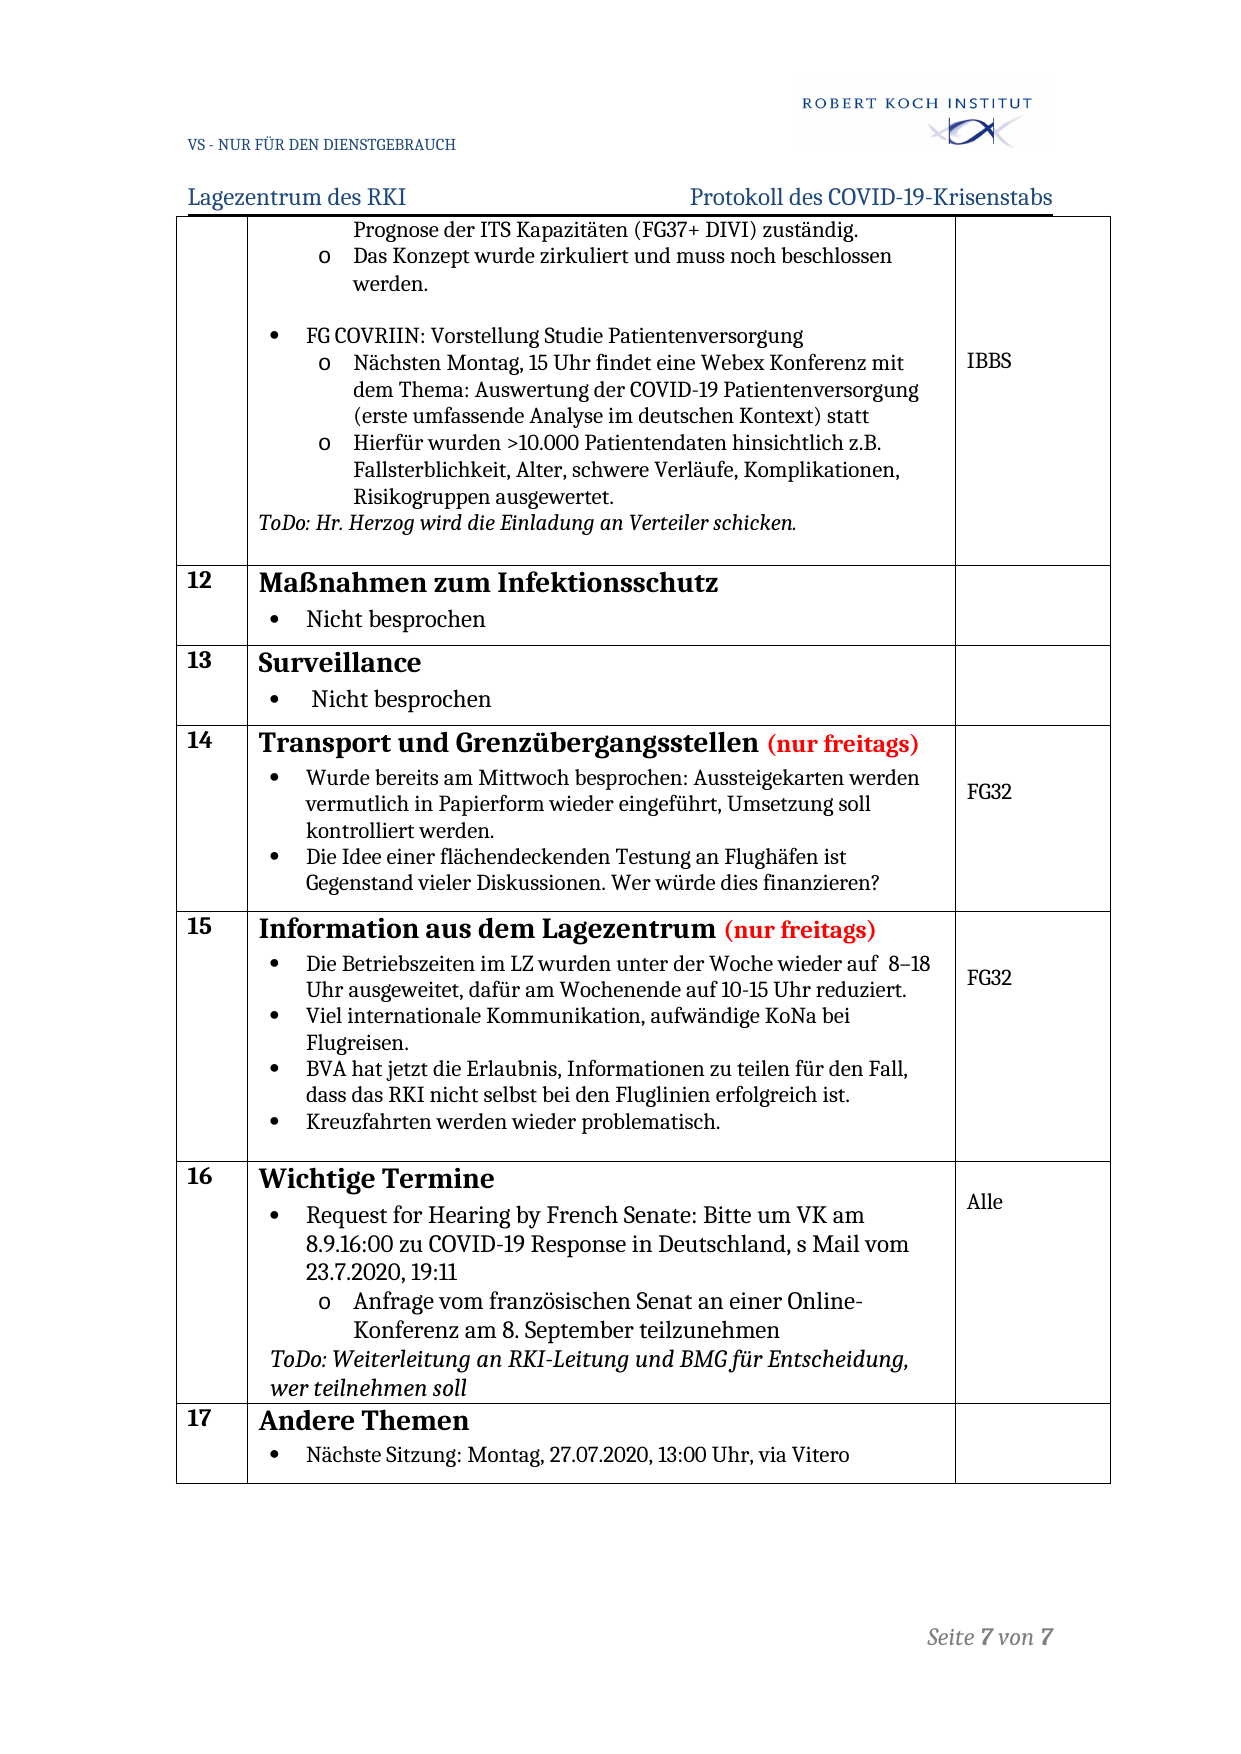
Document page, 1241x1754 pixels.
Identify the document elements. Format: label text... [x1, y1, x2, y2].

table_cell Alle [956, 1162, 1110, 1403]
table_cell 12 [177, 566, 247, 645]
table_cell Maßnahmen zum Infektionsschutz Nicht besprochen [248, 566, 955, 645]
table_cell FG32 [956, 912, 1110, 1161]
picture [794, 73, 1053, 151]
table_cell Wichtige Termine Request for Hearing by French Senate: Bitte um VK am 8.9.16:00 zu COVID-19 Response in Deutschland, s Mail vom 23.7.2020, 19:11 Anfrage vom französischen Senat an einer Online-Konferenz am 8. September teilzunehmen ToDo: Weiterleitung an RKI-Leitung und BMG für Entscheidung, wer teilnehmen soll [248, 1162, 955, 1403]
table_cell 15 [177, 912, 247, 1161]
table_cell Transport und Grenzübergangsstellen (nur freitags) Wurde bereits am Mittwoch besprochen: Aussteigekarten werden vermutlich in Papierform wieder eingeführt, Umsetzung soll kontrolliert werden. Die Idee einer flächendeckenden Testung an Flughäfen ist Gegenstand vieler Diskussionen. Wer würde dies finanzieren? [248, 726, 955, 911]
table_cell Surveillance Nicht besprochen [248, 646, 955, 725]
table_cell IBBS / FG37 IBBS [956, 217, 1110, 565]
table_cell 16 [177, 1162, 247, 1403]
table_cell [956, 566, 1110, 645]
table_cell 17 [177, 1404, 247, 1483]
table_cell [956, 646, 1110, 725]
table_cell 13 [177, 646, 247, 725]
table_cell FG32 [956, 726, 1110, 911]
table_cell [956, 1404, 1110, 1483]
table_cell Andere Themen Nächste Sitzung: Montag, 27.07.2020, 13:00 Uhr, via Vitero [248, 1404, 955, 1483]
table_cell 11 [177, 217, 247, 565]
table_cell Information aus dem Lagezentrum (nur freitags) Die Betriebszeiten im LZ wurden unter der Woche wieder auf 8–18 Uhr ausgeweitet, dafür am Wochenende auf 10-15 Uhr reduziert. Viel internationale Kommunikation, aufwändige KoNa bei Flugreisen. BVA hat jetzt die Erlaubnis, Informationen zu teilen für den Fall, dass das RKI nicht selbst bei den Fluglinien erfolgreich ist. Kreuzfahrten werden wieder problematisch. [248, 912, 955, 1161]
table_cell 14 [177, 726, 247, 911]
